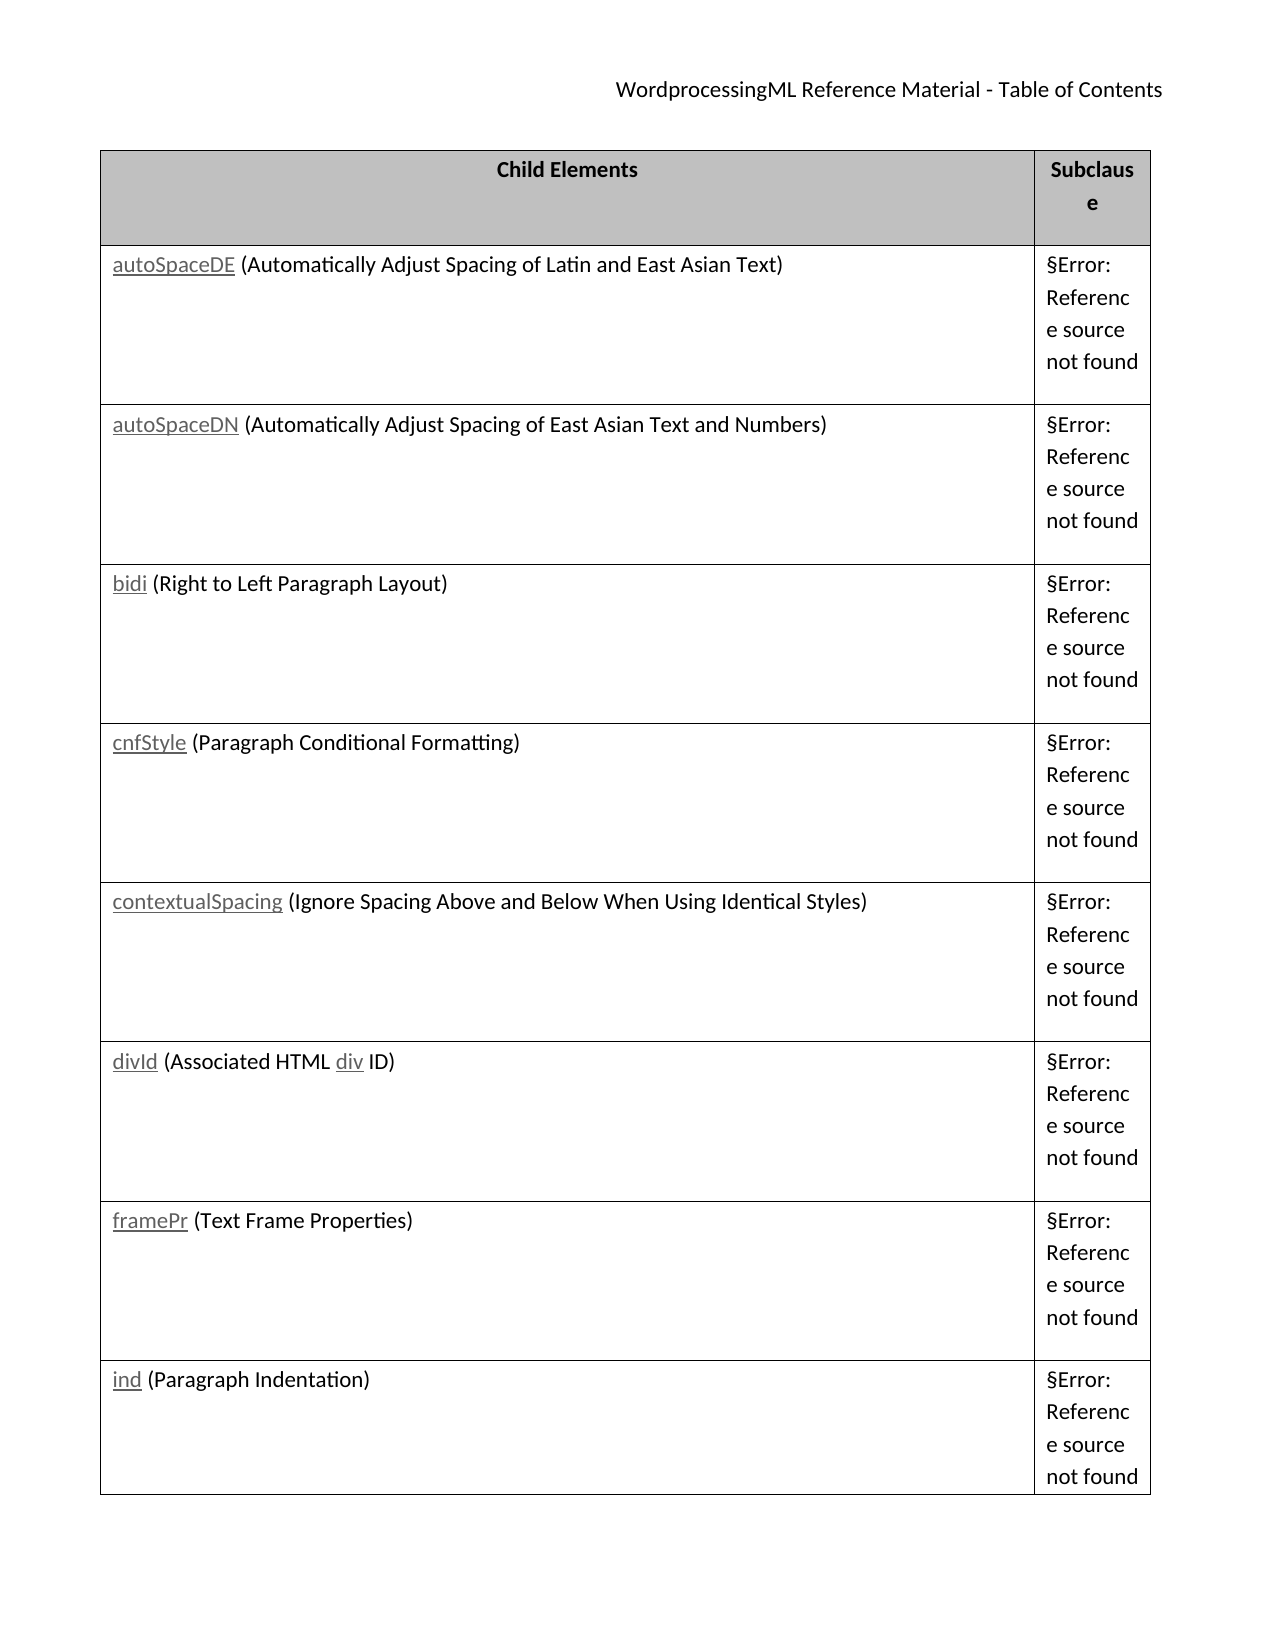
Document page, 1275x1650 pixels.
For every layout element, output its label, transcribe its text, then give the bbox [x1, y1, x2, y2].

table_cell bidi (Right to Left Paragraph Layout) [101, 565, 1034, 723]
table_cell contextualSpacing (Ignore Spacing Above and Below When Using Identical Styles) [101, 883, 1034, 1041]
table_header Child Elements [101, 151, 1034, 245]
table_cell cnfStyle (Paragraph Conditional Formatting) [101, 724, 1034, 882]
table_cell autoSpaceDE (Automatically Adjust Spacing of Latin and East Asian Text) [101, 246, 1034, 404]
table_cell divId (Associated HTML div ID) [101, 1042, 1034, 1201]
table_cell framePr (Text Frame Properties) [101, 1202, 1034, 1360]
table_cell ind (Paragraph Indentation) [101, 1361, 1034, 1494]
table_cell autoSpaceDN (Automatically Adjust Spacing of East Asian Text and Numbers) [101, 405, 1034, 563]
table_header Subclause [1035, 151, 1150, 245]
